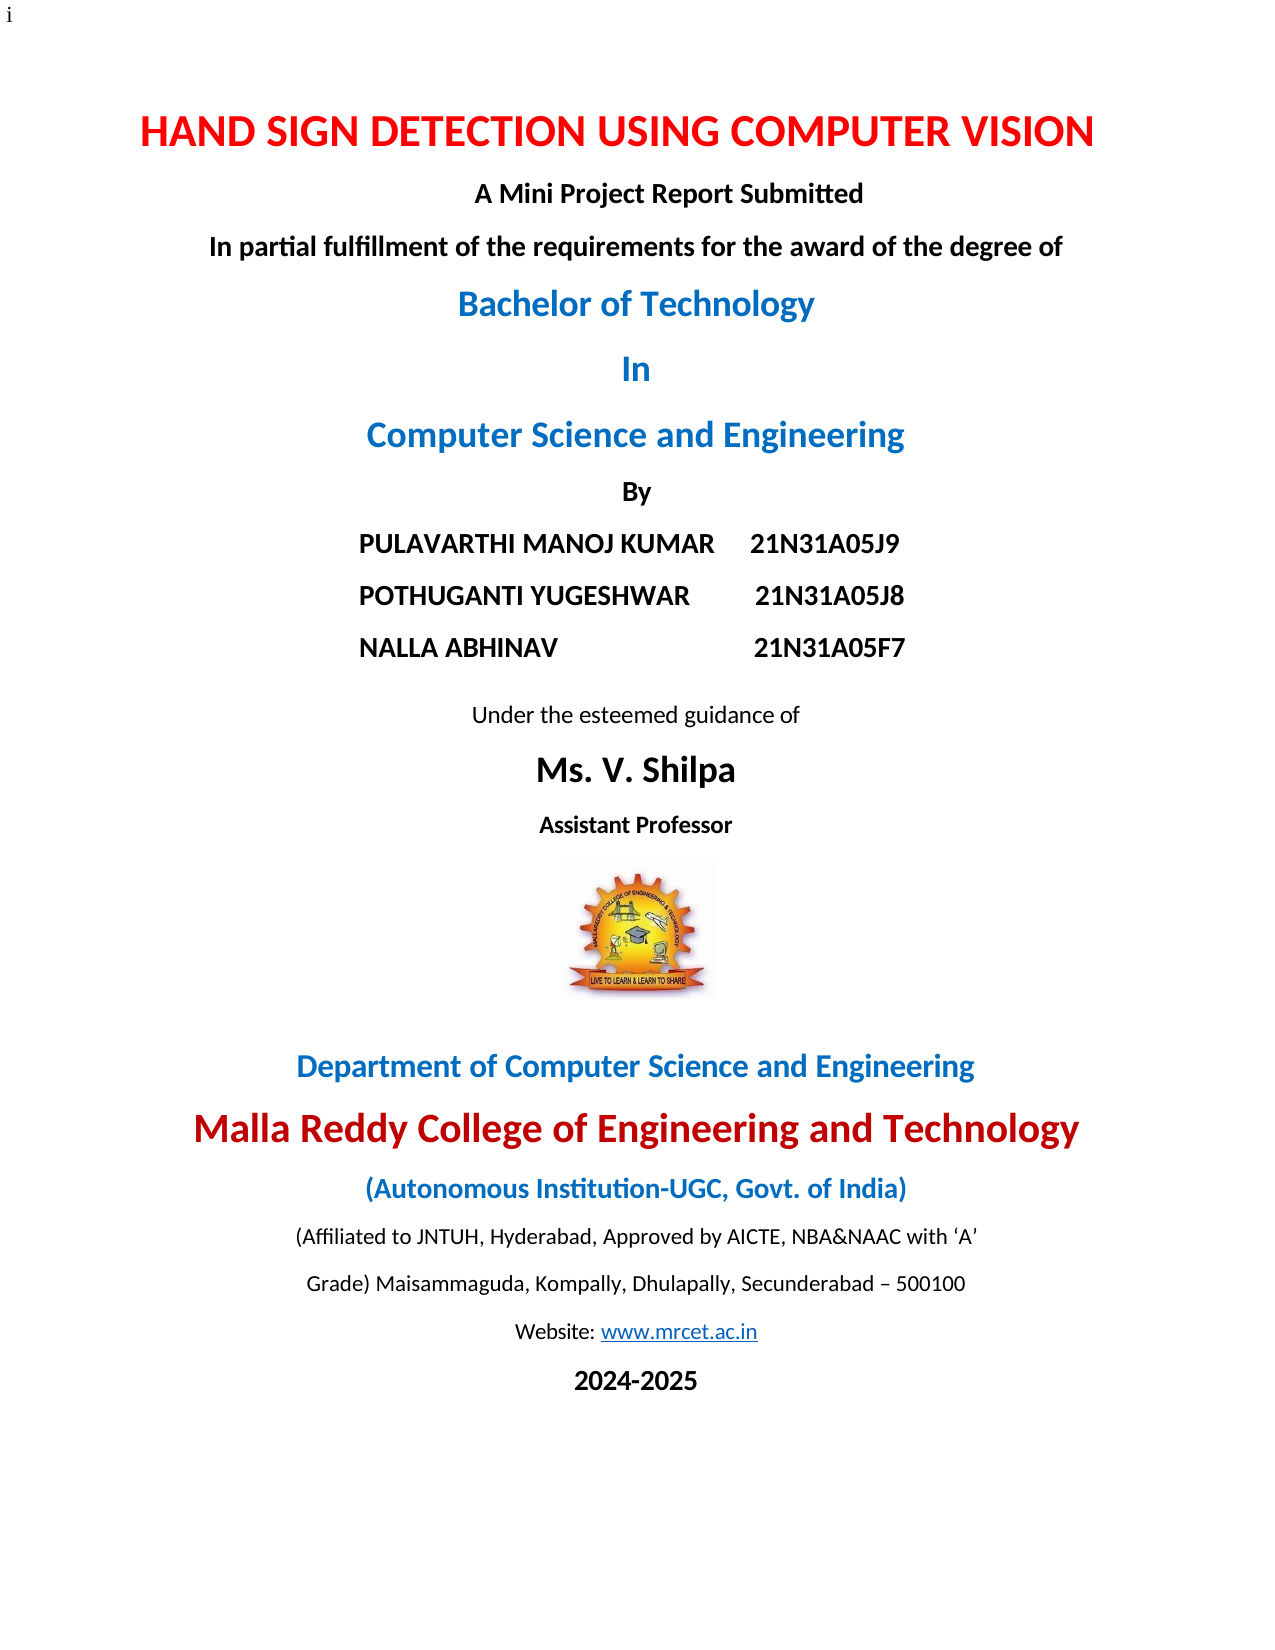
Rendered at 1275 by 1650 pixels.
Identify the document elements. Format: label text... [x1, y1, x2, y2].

picture [559, 859, 715, 1000]
text Website: www.mrcet.ac.in [133, 1317, 1139, 1345]
text (Affiliated to JNTUH, Hyderabad, Approved by AICTE, NBA&NAAC with ‘A’ Grade) Maisammaguda, Kompally, Dhulapally, Secunderabad – 500100 [267, 1222, 1006, 1297]
text By [194, 473, 1080, 509]
text (Autonomous Institution-UGC, Govt. of India) [132, 1170, 1139, 1206]
subtitle PULAVARTHI MANOJ KUMAR 21N31A05J9 POTHUGANTI YUGESHWAR 21N31A05J8 NALLA ABHINAV 21N31A05F7 [359, 526, 908, 664]
text A Mini Project Report Submitted [474, 175, 1139, 211]
text Bachelor of Technology In [447, 280, 825, 391]
text Ms. V. Shilpa [132, 746, 1139, 792]
text Malla Reddy College of Engineering and Technology [133, 1102, 1139, 1153]
subtitle Department of Computer Science and Engineering [132, 1045, 1139, 1085]
text Computer Science and Engineering [132, 411, 1139, 457]
text Under the esteemed guidance of [132, 699, 1139, 729]
title HAND SIGN DETECTION USING COMPUTER VISION [140, 102, 1139, 158]
text In partial fulfillment of the requirements for the award of the degree of [133, 228, 1139, 263]
text 2024-2025 [132, 1362, 1139, 1398]
text Assistant Professor [132, 809, 1139, 839]
